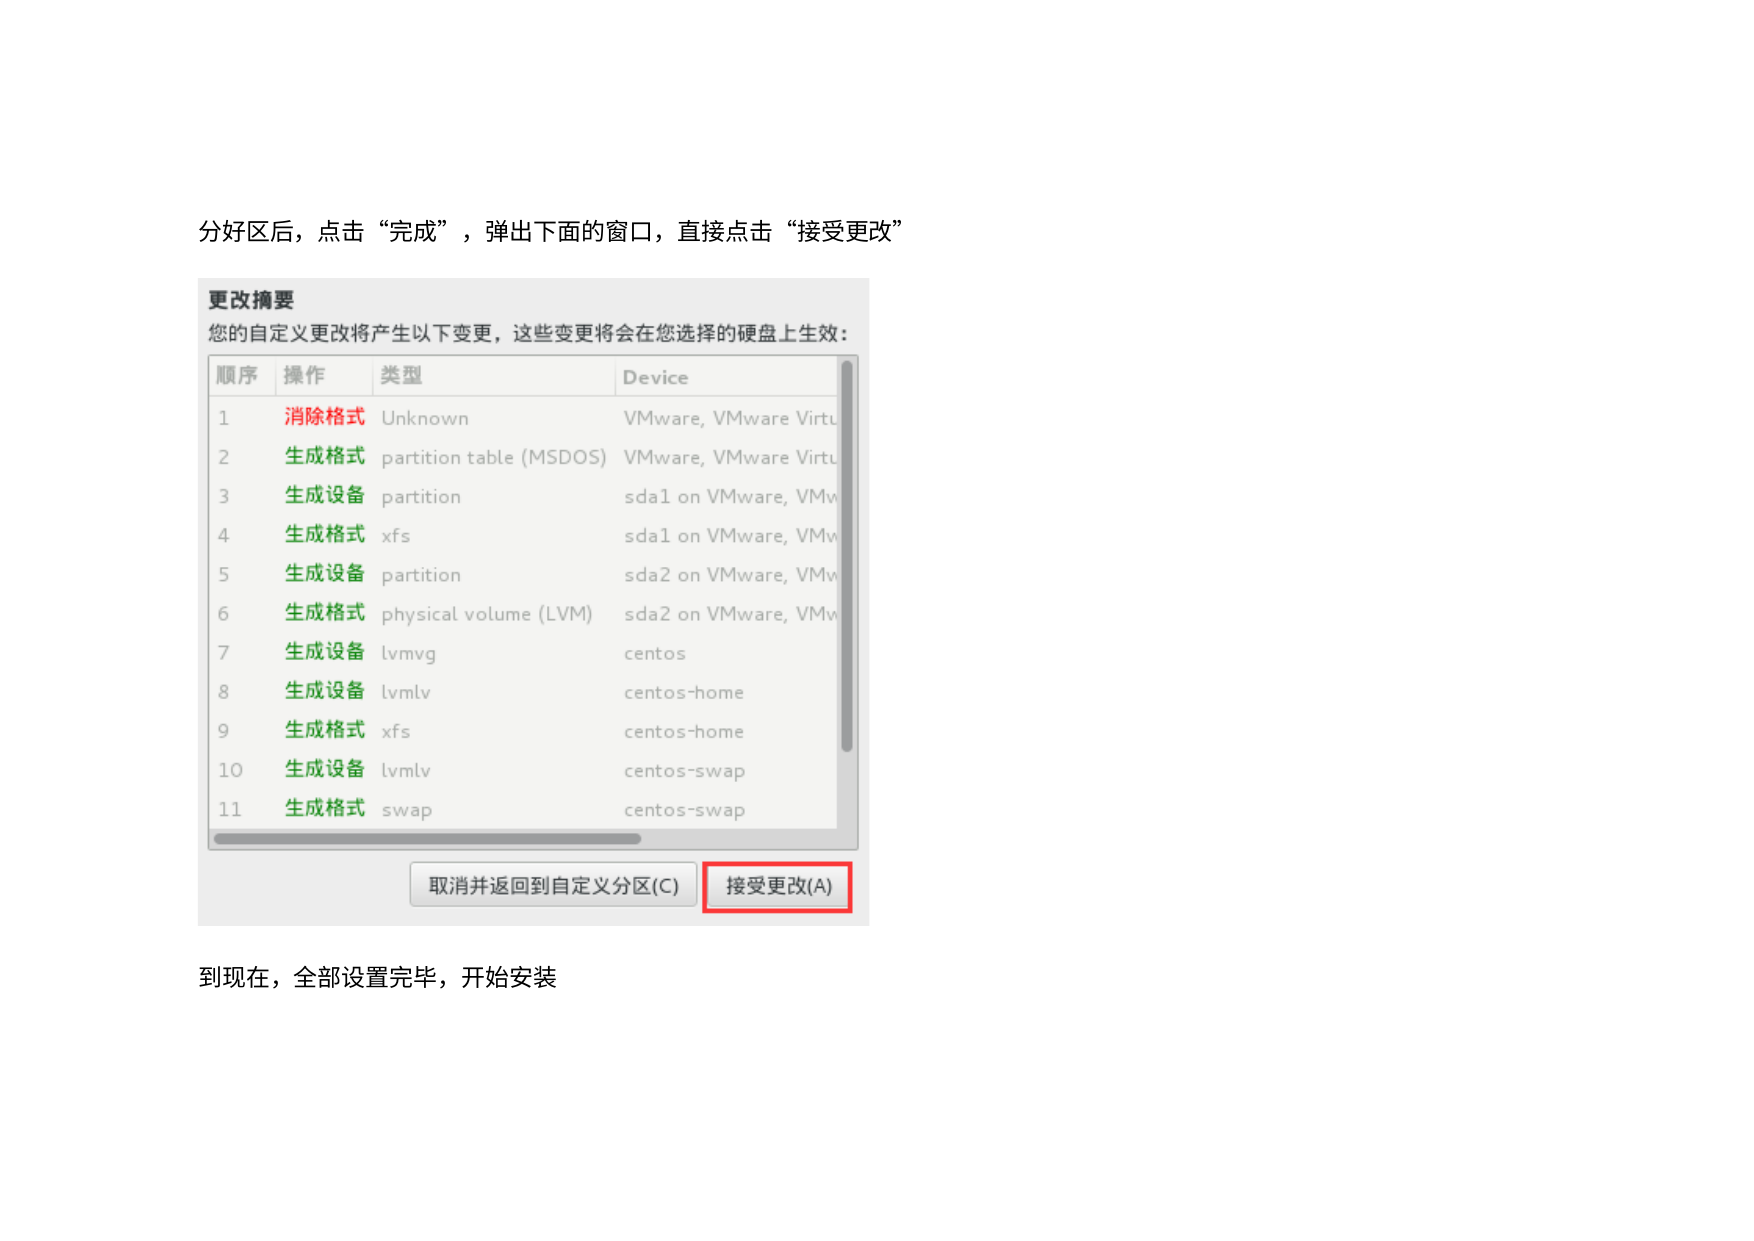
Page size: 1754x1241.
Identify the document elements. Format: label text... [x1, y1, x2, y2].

text 分好区后，点击“完成”，弹出下面的窗口，直接点击“接受更改” [150, 198, 1604, 263]
text 到现在，全部设置完毕，开始安装 [150, 944, 1604, 1009]
picture [197, 278, 870, 926]
